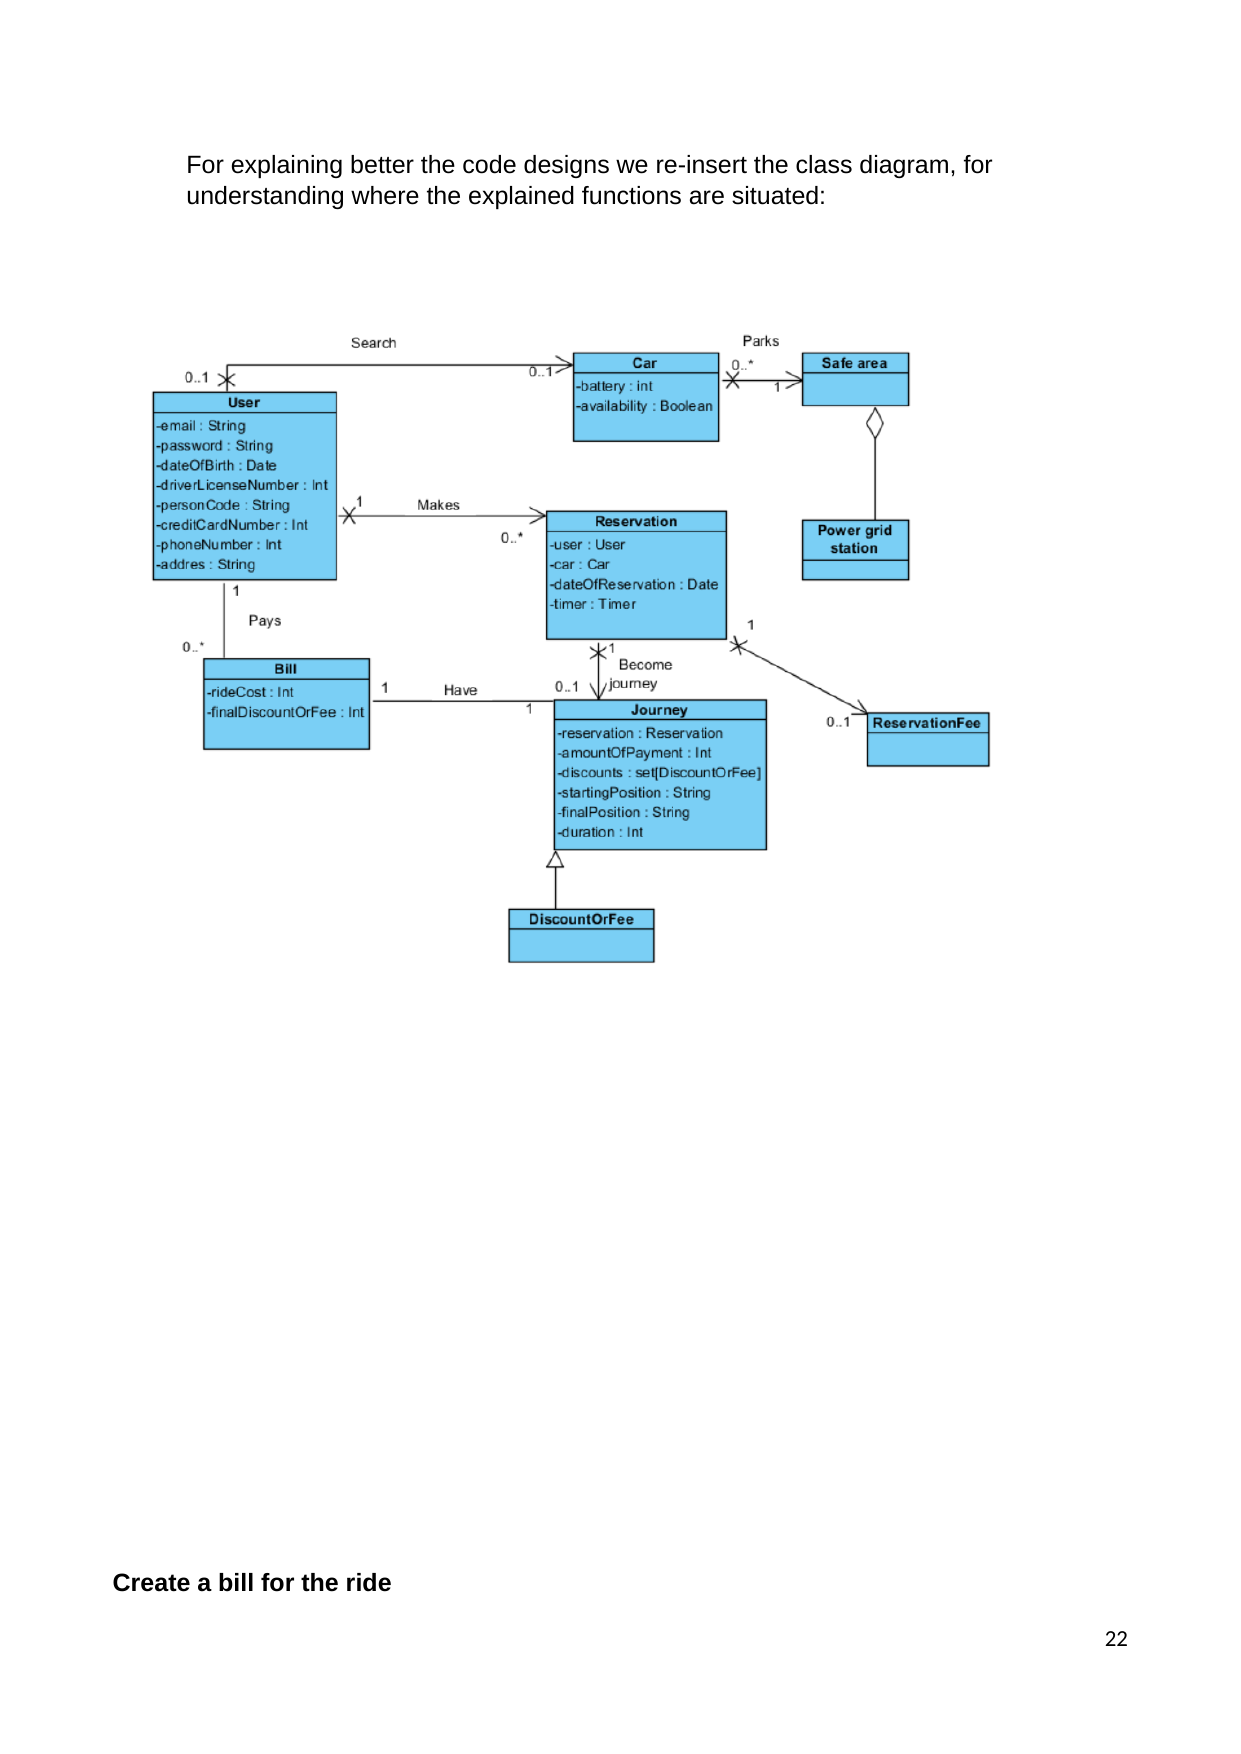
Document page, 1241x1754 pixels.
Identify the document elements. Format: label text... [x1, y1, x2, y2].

picture [112, 324, 1128, 977]
text For explaining better the code designs we re-insert the class diagram, for understanding where the explained functions are situated: [186, 150, 1128, 210]
text Create a bill for the ride [112, 1568, 1128, 1597]
